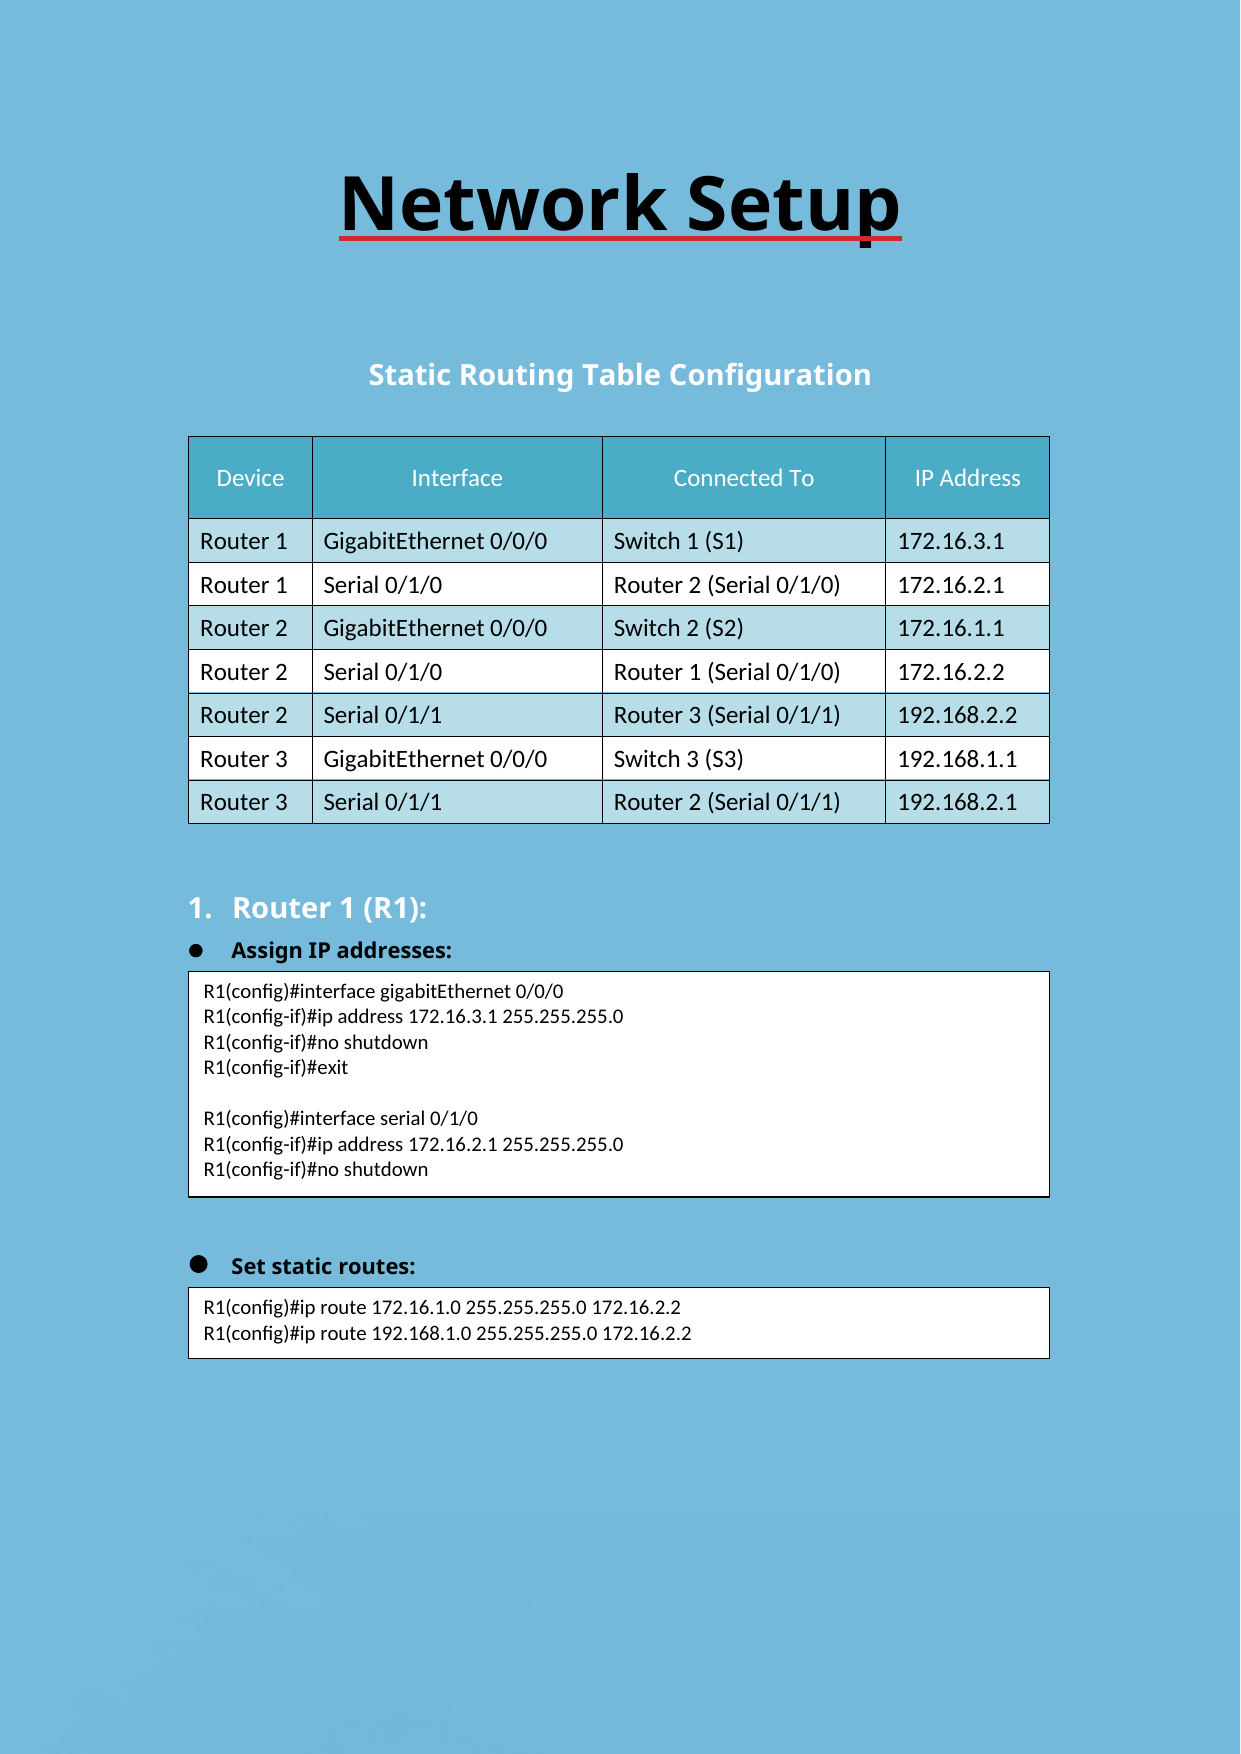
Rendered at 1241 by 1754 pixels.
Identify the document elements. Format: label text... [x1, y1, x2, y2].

table_header IP Address [886, 437, 1049, 518]
table_cell 192.168.2.2 [886, 694, 1049, 736]
table_cell GigabitEthernet 0/0/0 [313, 737, 602, 779]
table_cell 172.16.2.1 [886, 563, 1049, 605]
table_cell Router 3 (Serial 0/1/1) [603, 694, 885, 736]
text Network Setup [187, 150, 1053, 252]
table_cell 172.16.2.2 [886, 650, 1049, 692]
table_cell Router 1 [189, 563, 312, 605]
table_cell 192.168.2.1 [886, 781, 1049, 823]
table_cell Router 2 (Serial 0/1/0) [603, 563, 885, 605]
table_cell Router 2 [189, 694, 312, 736]
table_cell Switch 1 (S1) [603, 519, 885, 562]
list Router 1 (R1): [187, 887, 1053, 927]
table_cell Router 2 (Serial 0/1/1) [603, 781, 885, 823]
text Static Routing Table Configuration [187, 354, 1053, 394]
table_header Interface [313, 437, 602, 518]
table_cell Router 1 (Serial 0/1/0) [603, 650, 885, 692]
table_cell Switch 3 (S3) [603, 737, 885, 779]
table_cell Router 3 [189, 781, 312, 823]
picture [0, 0, 1241, 1754]
table_cell GigabitEthernet 0/0/0 [313, 606, 602, 649]
table_cell Switch 2 (S2) [603, 606, 885, 649]
table_cell GigabitEthernet 0/0/0 [313, 519, 602, 562]
table_header Connected To [603, 437, 885, 518]
table_cell Router 2 [189, 650, 312, 692]
list Assign IP addresses: [187, 935, 1053, 965]
table_cell Router 3 [189, 737, 312, 779]
table_header Device [189, 437, 312, 518]
table_cell Router 1 [189, 519, 312, 562]
table_cell 192.168.1.1 [886, 737, 1049, 779]
table_cell Serial 0/1/0 [313, 563, 602, 605]
table_cell Serial 0/1/1 [313, 781, 602, 823]
table_cell Serial 0/1/0 [313, 650, 602, 692]
table_cell 172.16.3.1 [886, 519, 1049, 562]
table_cell 172.16.1.1 [886, 606, 1049, 649]
list Set static routes: [187, 1251, 1053, 1281]
table_cell Router 2 [189, 606, 312, 649]
table_cell Serial 0/1/1 [313, 694, 602, 736]
